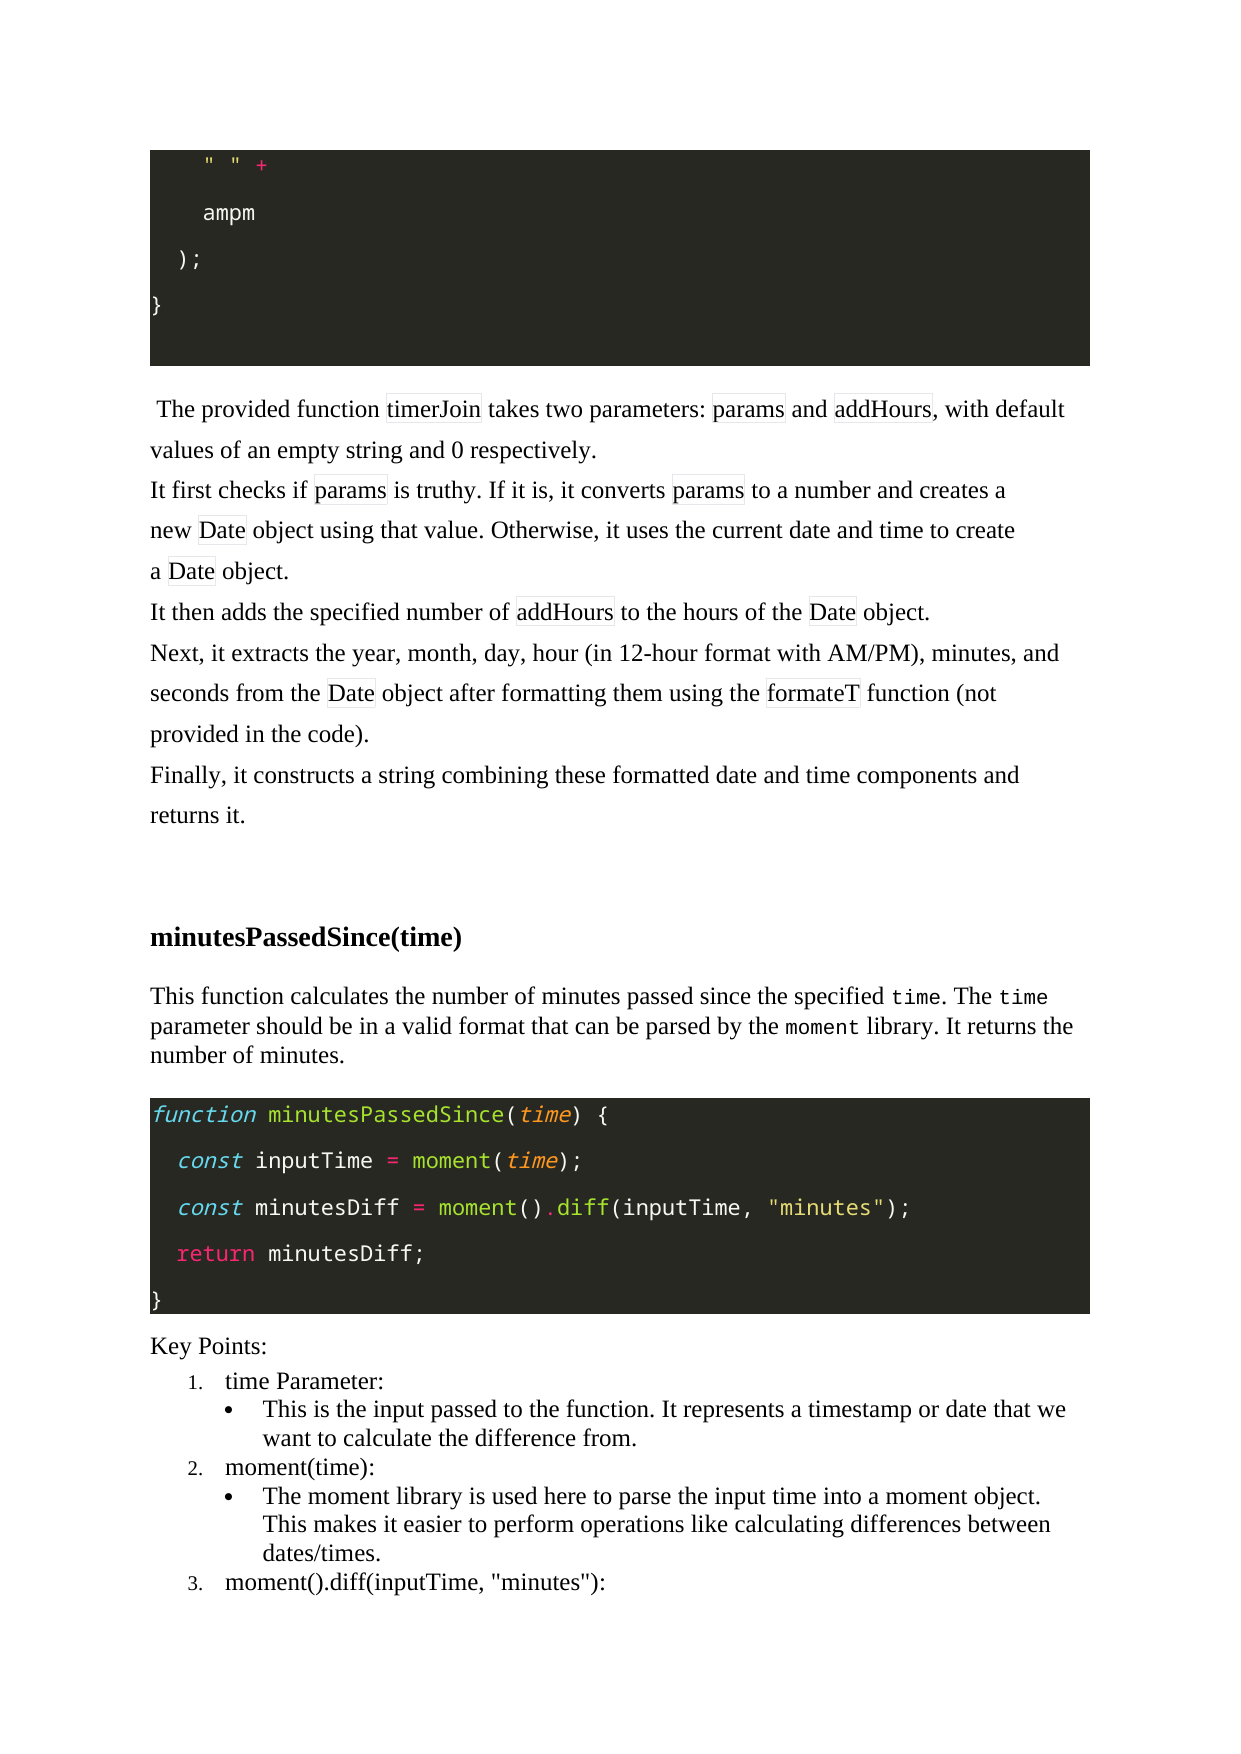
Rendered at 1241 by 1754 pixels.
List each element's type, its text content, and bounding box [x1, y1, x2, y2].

list moment().diff(inputTime, "minutes"): [187, 1567, 1090, 1596]
list This is the input passed to the function. It represents a timestamp or date that we want to calculate the difference from. [225, 1394, 1090, 1452]
text } [150, 289, 1090, 319]
text ); [150, 243, 1090, 273]
text Next, it extracts the year, month, day, hour (in 12-hour format with AM/PM), minutes, and seconds from the Date object after formatting them using the formateT function (not provided in the code). [150, 626, 1090, 748]
text const minutesDiff = moment().diff(inputTime, "minutes"); [150, 1191, 1090, 1221]
text " " + [150, 150, 1090, 180]
text It first checks if params is truthy. If it is, it converts params to a number and creates a new Date object using that value. Otherwise, it uses the current date and time to create a Date object. [150, 463, 1090, 585]
text return minutesDiff; [150, 1238, 1090, 1268]
text ampm [150, 196, 1090, 226]
text } [150, 1284, 1090, 1314]
text The provided function timerJoin takes two parameters: params and addHours, with default values of an empty string and 0 respectively. [150, 382, 1090, 463]
text Finally, it constructs a string combining these formatted date and time components and returns it. [150, 748, 1090, 829]
text It then adds the specified number of addHours to the hours of the Date object. [150, 585, 1090, 626]
list The moment library is used here to parse the input time into a moment object. This makes it easier to perform operations like calculating differences between dates/times. [225, 1481, 1090, 1567]
list moment(time): [187, 1452, 1090, 1481]
subtitle Key Points: [150, 1331, 1090, 1359]
subtitle minutesPassedSince(time) [150, 920, 1090, 952]
list time Parameter: [187, 1366, 1090, 1394]
text function minutesPassedSince(time) { [150, 1098, 1090, 1128]
text This function calculates the number of minutes passed since the specified time. The time parameter should be in a valid format that can be parsed by the moment library. It returns the number of minutes. [150, 981, 1090, 1069]
text const inputTime = moment(time); [150, 1145, 1090, 1175]
